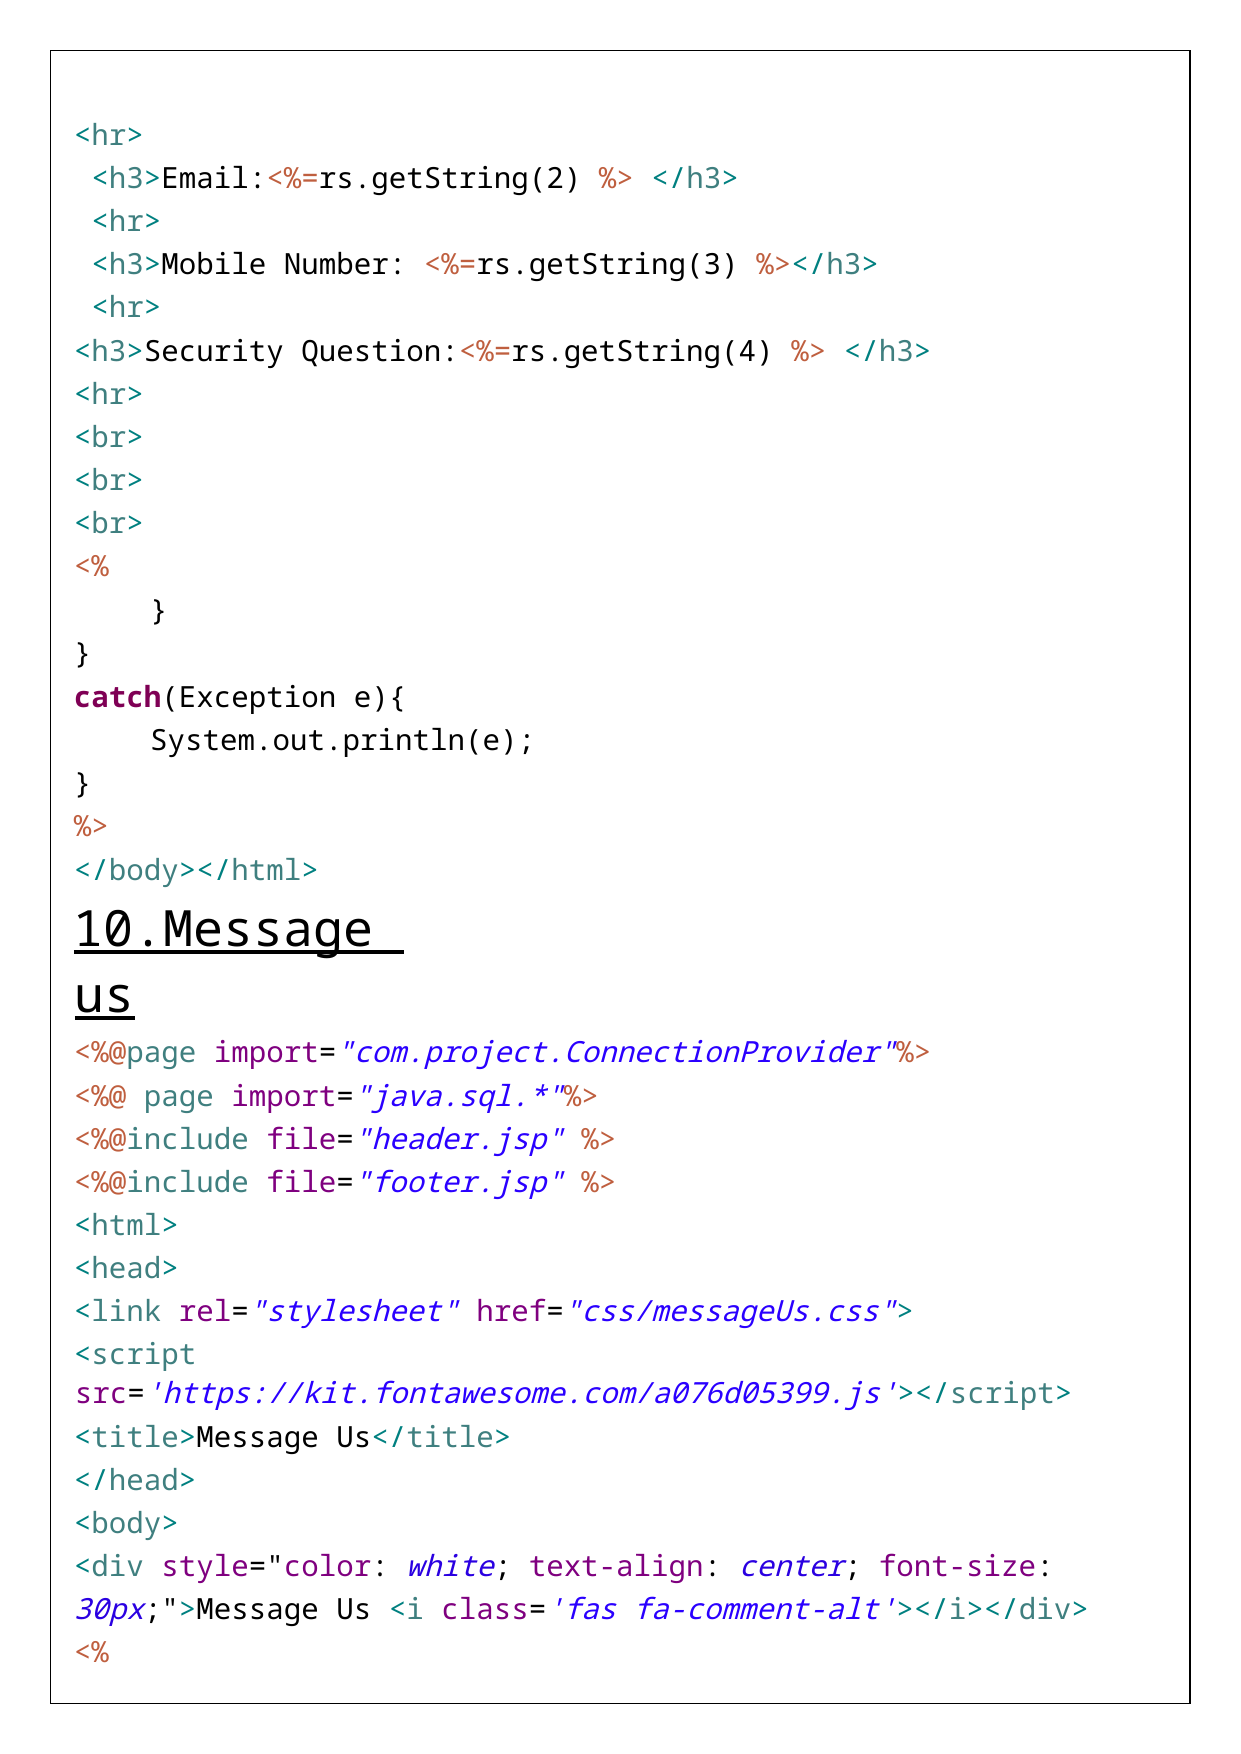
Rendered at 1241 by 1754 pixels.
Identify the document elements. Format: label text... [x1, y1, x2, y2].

text 30px;">Message Us <i class='fas fa-comment-alt'></i></div> [73, 1588, 1165, 1628]
text <br> [73, 502, 1166, 541]
text System.out.println(e); [73, 719, 1165, 758]
text <head> [73, 1247, 1166, 1286]
text <%@page import="com.project.ConnectionProvider"%> [73, 1031, 1165, 1071]
text <h3>Email:<%=rs.getString(2) %> </h3> [73, 157, 1165, 196]
text <h3>Mobile Number: <%=rs.getString(3) %></h3> [73, 243, 1165, 283]
text <script src='https://kit.fontawesome.com/a076d05399.js'></script> [73, 1333, 1165, 1412]
text <%@include file="header.jsp" %> [73, 1118, 1165, 1157]
text <%@include file="footer.jsp" %> [73, 1161, 1165, 1200]
text <hr> [73, 287, 1166, 326]
text } [73, 632, 1165, 672]
text </body></html> [73, 849, 1166, 888]
text } [73, 762, 1165, 801]
text <h3>Security Question:<%=rs.getString(4) %> </h3> [73, 330, 1165, 369]
text <%@ page import="java.sql.*"%> [73, 1074, 1165, 1114]
text </head> [73, 1459, 1166, 1498]
text <hr> [73, 200, 1166, 239]
text catch(Exception e){ [73, 676, 1165, 715]
text <div style="color: white; text-align: center; font-size: [73, 1545, 1165, 1584]
text <hr> [73, 373, 1166, 412]
text <html> [73, 1204, 1166, 1243]
text <link rel="stylesheet" href="css/messageUs.css"> [73, 1290, 1165, 1329]
text <hr> [73, 114, 1166, 153]
text <br> [73, 459, 1166, 498]
text 10.Message us [73, 892, 460, 1027]
text } [73, 589, 1165, 629]
text <title>Message Us</title> [73, 1416, 1165, 1455]
text <body> [73, 1502, 1166, 1541]
text <br> [73, 416, 1166, 455]
text <% [73, 1631, 1166, 1671]
text %> [73, 805, 1166, 844]
text <% [73, 545, 1166, 584]
